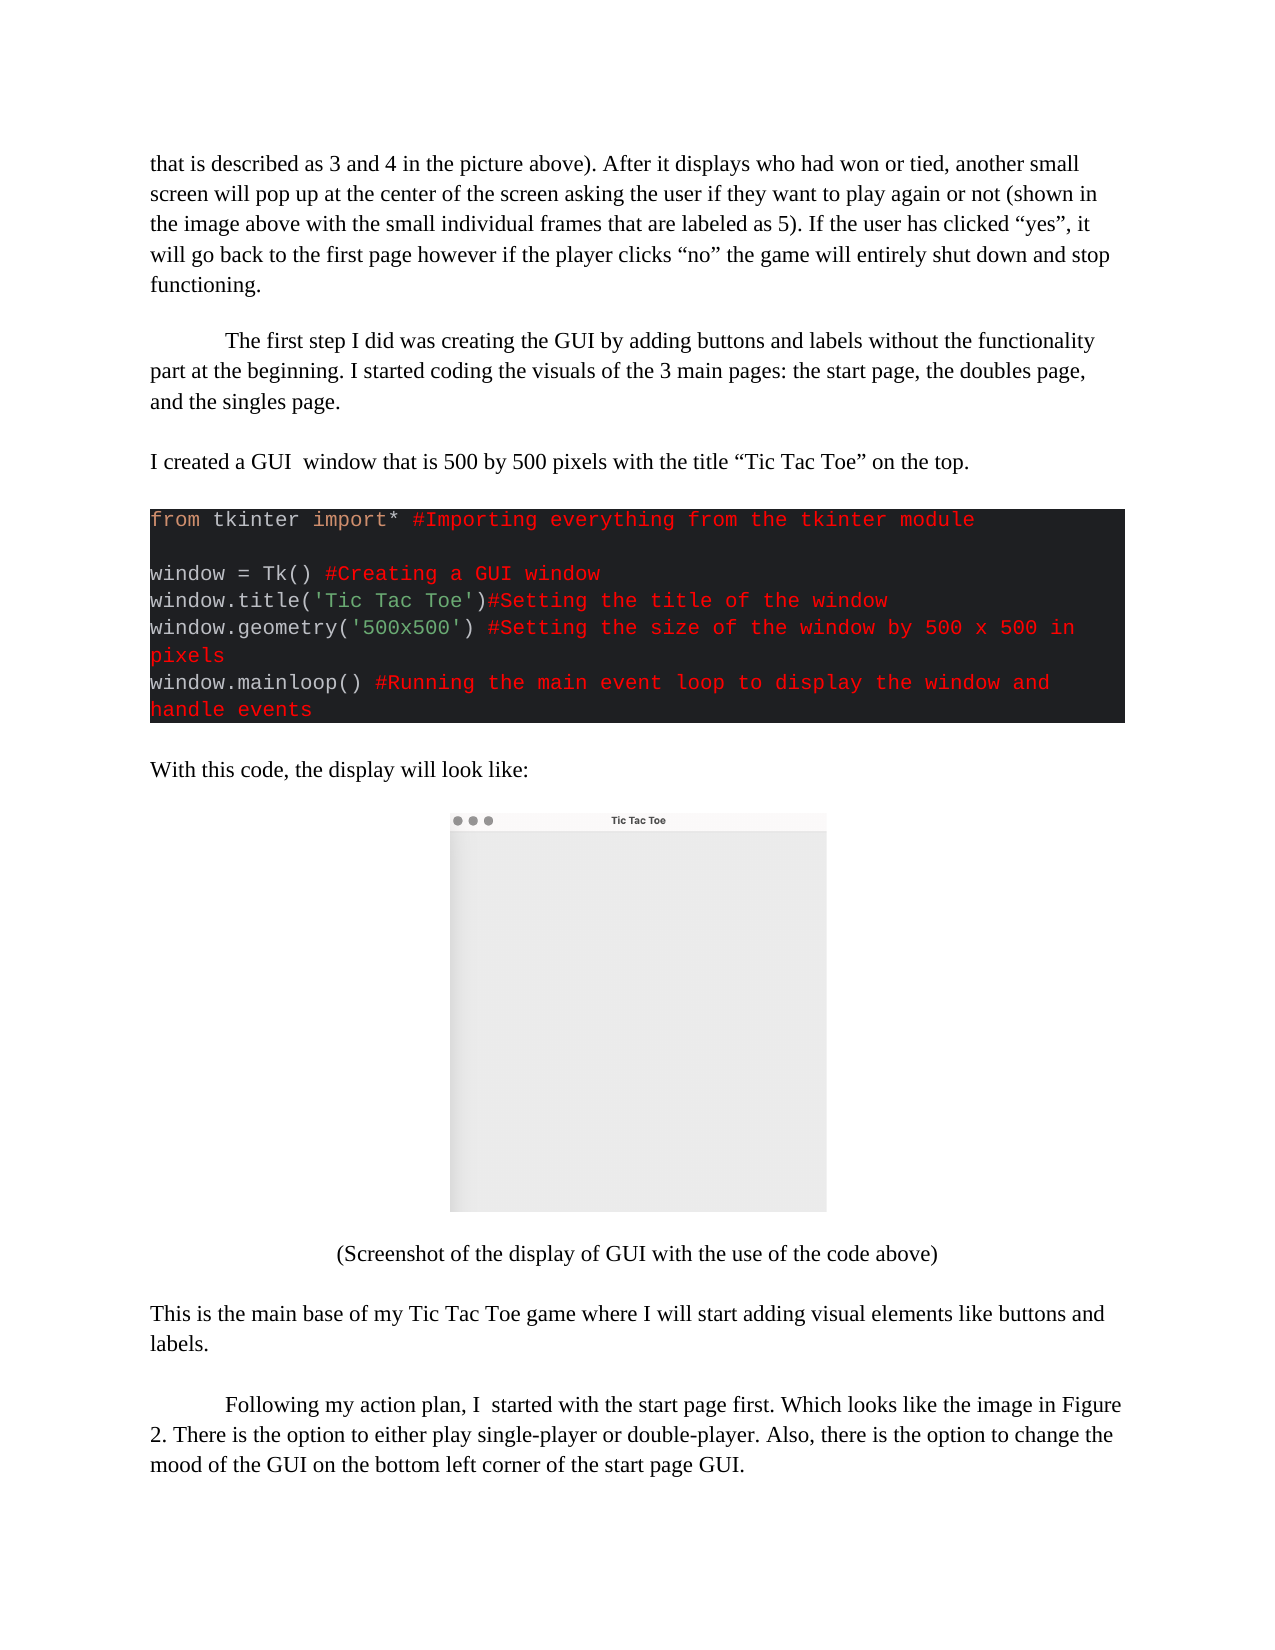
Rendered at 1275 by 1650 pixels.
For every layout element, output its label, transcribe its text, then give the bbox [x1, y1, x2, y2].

text (Screenshot of the display of GUI with the use of the code above) [150, 1240, 1125, 1266]
text from tkinter import* #Importing everything from the tkinter module [150, 509, 1125, 532]
text The first step I did was creating the GUI by adding buttons and labels without the functionality part at the beginning. I started coding the visuals of the 3 main pages: the start page, the doubles page, and the singles page. [150, 327, 1125, 414]
picture [450, 813, 827, 1212]
text window = Tk() #Creating a GUI window [150, 563, 1125, 587]
text With this code, the display will look like: [150, 756, 1125, 783]
text This is the main base of my Tic Tac Toe game where I will start adding visual elements like buttons and labels. [150, 1300, 1125, 1357]
text Following my action plan, I started with the start page first. Which looks like the image in Figure 2. There is the option to either play single-player or double-player. Also, there is the option to change the mood of the GUI on the bottom left corner of the start page GUI. [150, 1391, 1125, 1477]
text window.geometry('500x500') #Setting the size of the window by 500 x 500 in pixels [150, 617, 1125, 668]
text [150, 150, 1125, 297]
text I created a GUI window that is 500 by 500 pixels with the title “Tic Tac Toe” on the top. [150, 448, 1125, 474]
text window.title('Tic Tac Toe')#Setting the title of the window [150, 590, 1125, 614]
text window.mainloop() #Running the main event loop to display the window and handle events [150, 672, 1125, 723]
